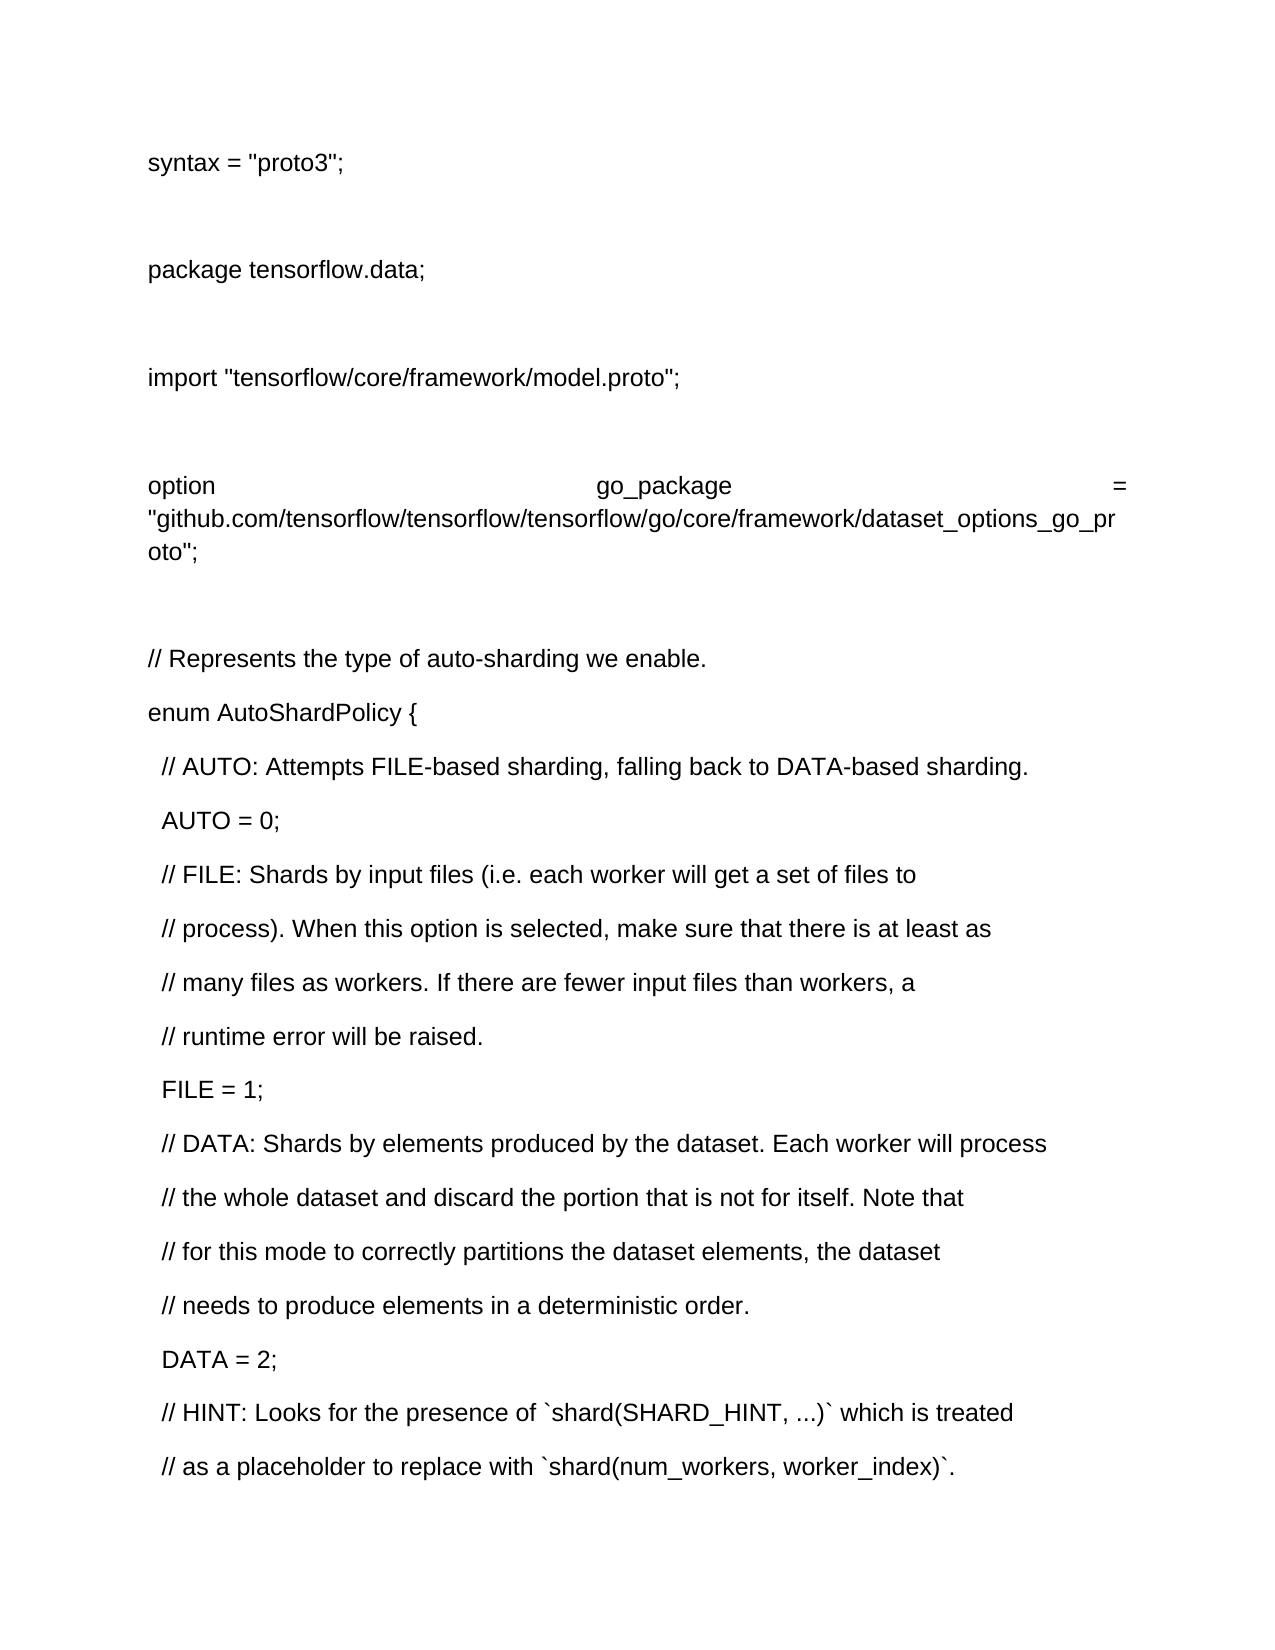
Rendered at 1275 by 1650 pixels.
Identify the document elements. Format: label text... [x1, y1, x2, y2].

text // for this mode to correctly partitions the dataset elements, the dataset [148, 1237, 1127, 1266]
text // the whole dataset and discard the portion that is not for itself. Note that [148, 1183, 1127, 1212]
text // DATA: Shards by elements produced by the dataset. Each worker will process [148, 1129, 1127, 1158]
text syntax = "proto3"; [148, 148, 1127, 176]
text // needs to produce elements in a deterministic order. [148, 1291, 1127, 1319]
text // Represents the type of auto-sharding we enable. [148, 644, 1127, 673]
text // runtime error will be raised. [148, 1021, 1127, 1050]
text DATA = 2; [148, 1344, 1127, 1373]
text option go_package = "github.com/tensorflow/tensorflow/tensorflow/go/core/framework/dataset_options_go_proto"; [148, 471, 1127, 566]
text AUTO = 0; [148, 806, 1127, 835]
text // many files as workers. If there are fewer input files than workers, a [148, 968, 1127, 996]
text // HINT: Looks for the presence of `shard(SHARD_HINT, ...)` which is treated [148, 1398, 1127, 1427]
text // as a placeholder to replace with `shard(num_workers, worker_index)`. [148, 1452, 1127, 1481]
text // process). When this option is selected, make sure that there is at least as [148, 914, 1127, 942]
text enum AutoShardPolicy { [148, 698, 1127, 727]
text FILE = 1; [148, 1075, 1127, 1104]
text import "tensorflow/core/framework/model.proto"; [148, 363, 1127, 392]
text package tensorflow.data; [148, 255, 1127, 284]
text // FILE: Shards by input files (i.e. each worker will get a set of files to [148, 860, 1127, 889]
text // AUTO: Attempts FILE-based sharding, falling back to DATA-based sharding. [148, 752, 1127, 781]
